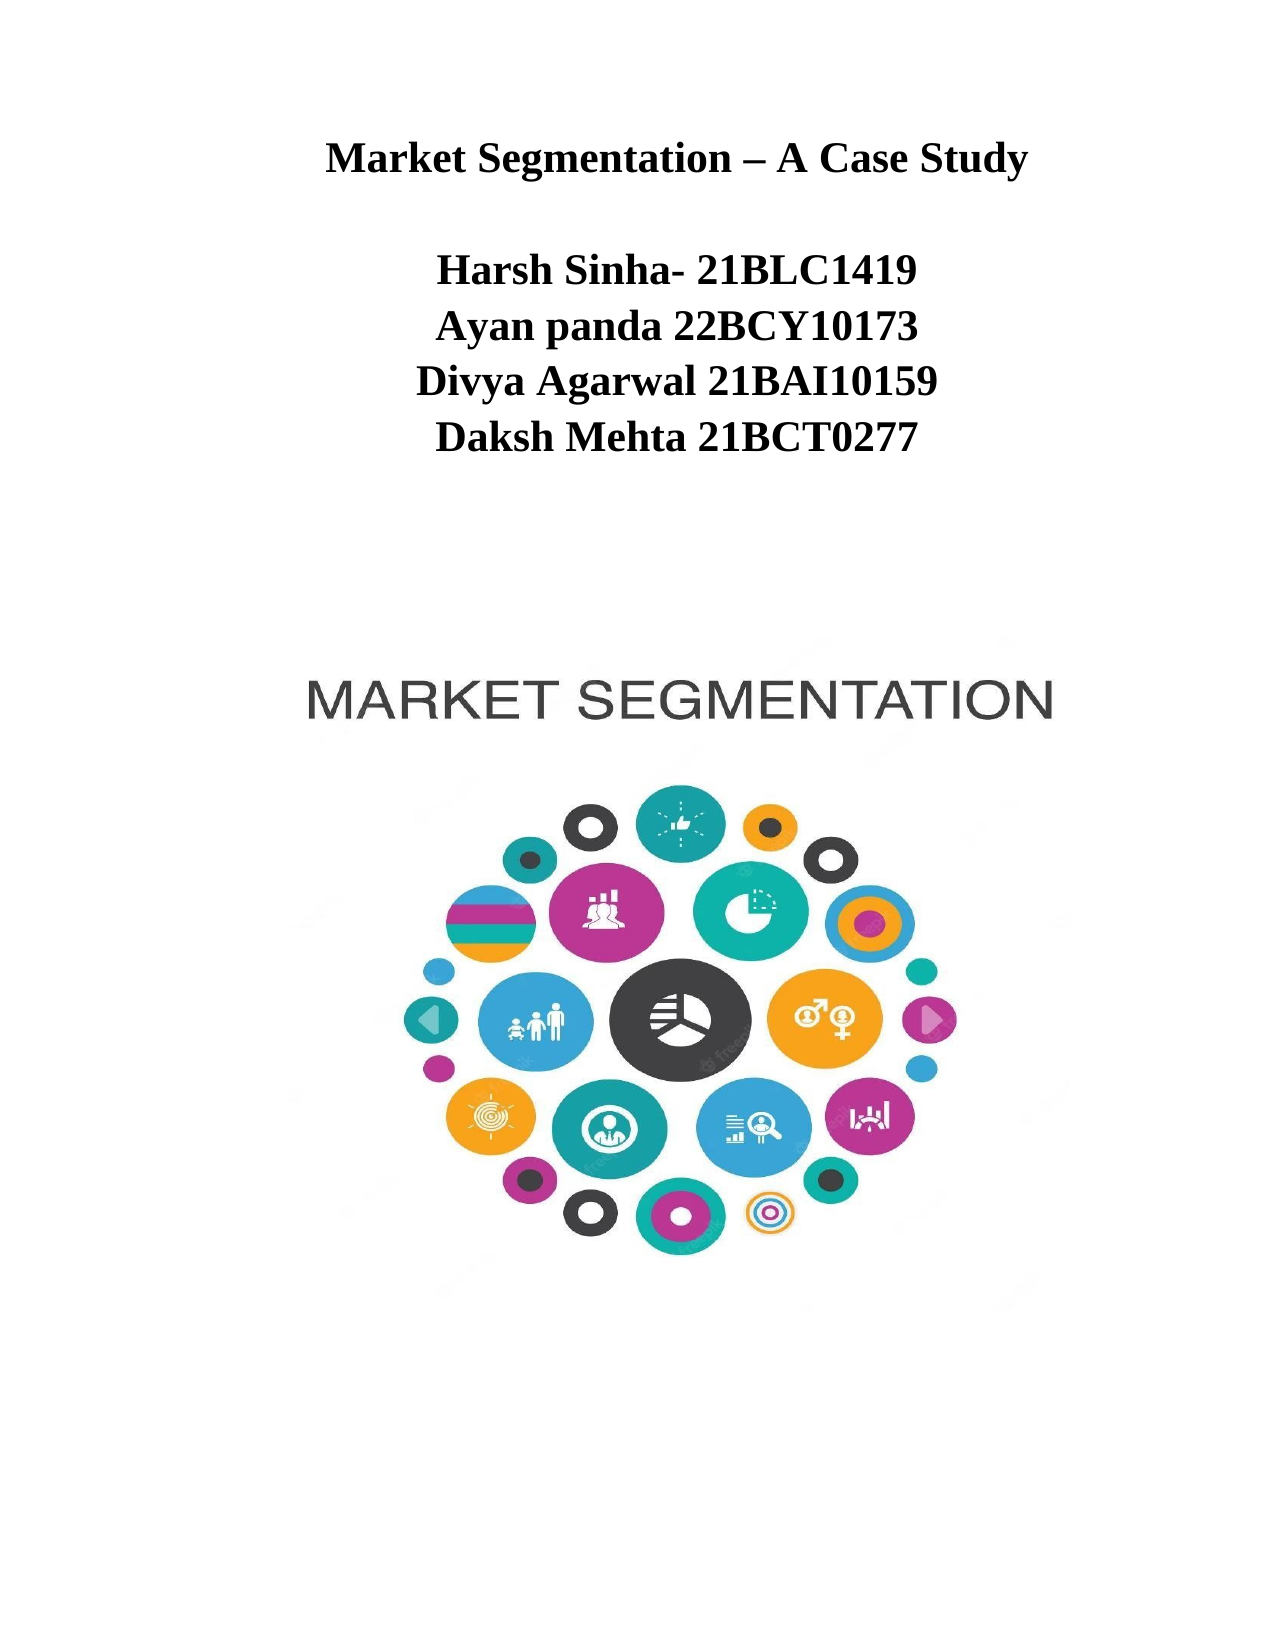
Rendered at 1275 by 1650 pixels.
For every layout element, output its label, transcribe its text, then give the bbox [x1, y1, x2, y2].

subtitle Market Segmentation – A Case Study [169, 133, 1184, 183]
subtitle Ayan panda 22BCY10173 [169, 300, 1184, 350]
picture [289, 636, 1071, 1312]
subtitle Harsh Sinha- 21BLC1419 [169, 244, 1184, 294]
subtitle Divya Agarwal 21BAI10159 [169, 356, 1184, 406]
subtitle Daksh Mehta 21BCT0277 [169, 412, 1184, 461]
